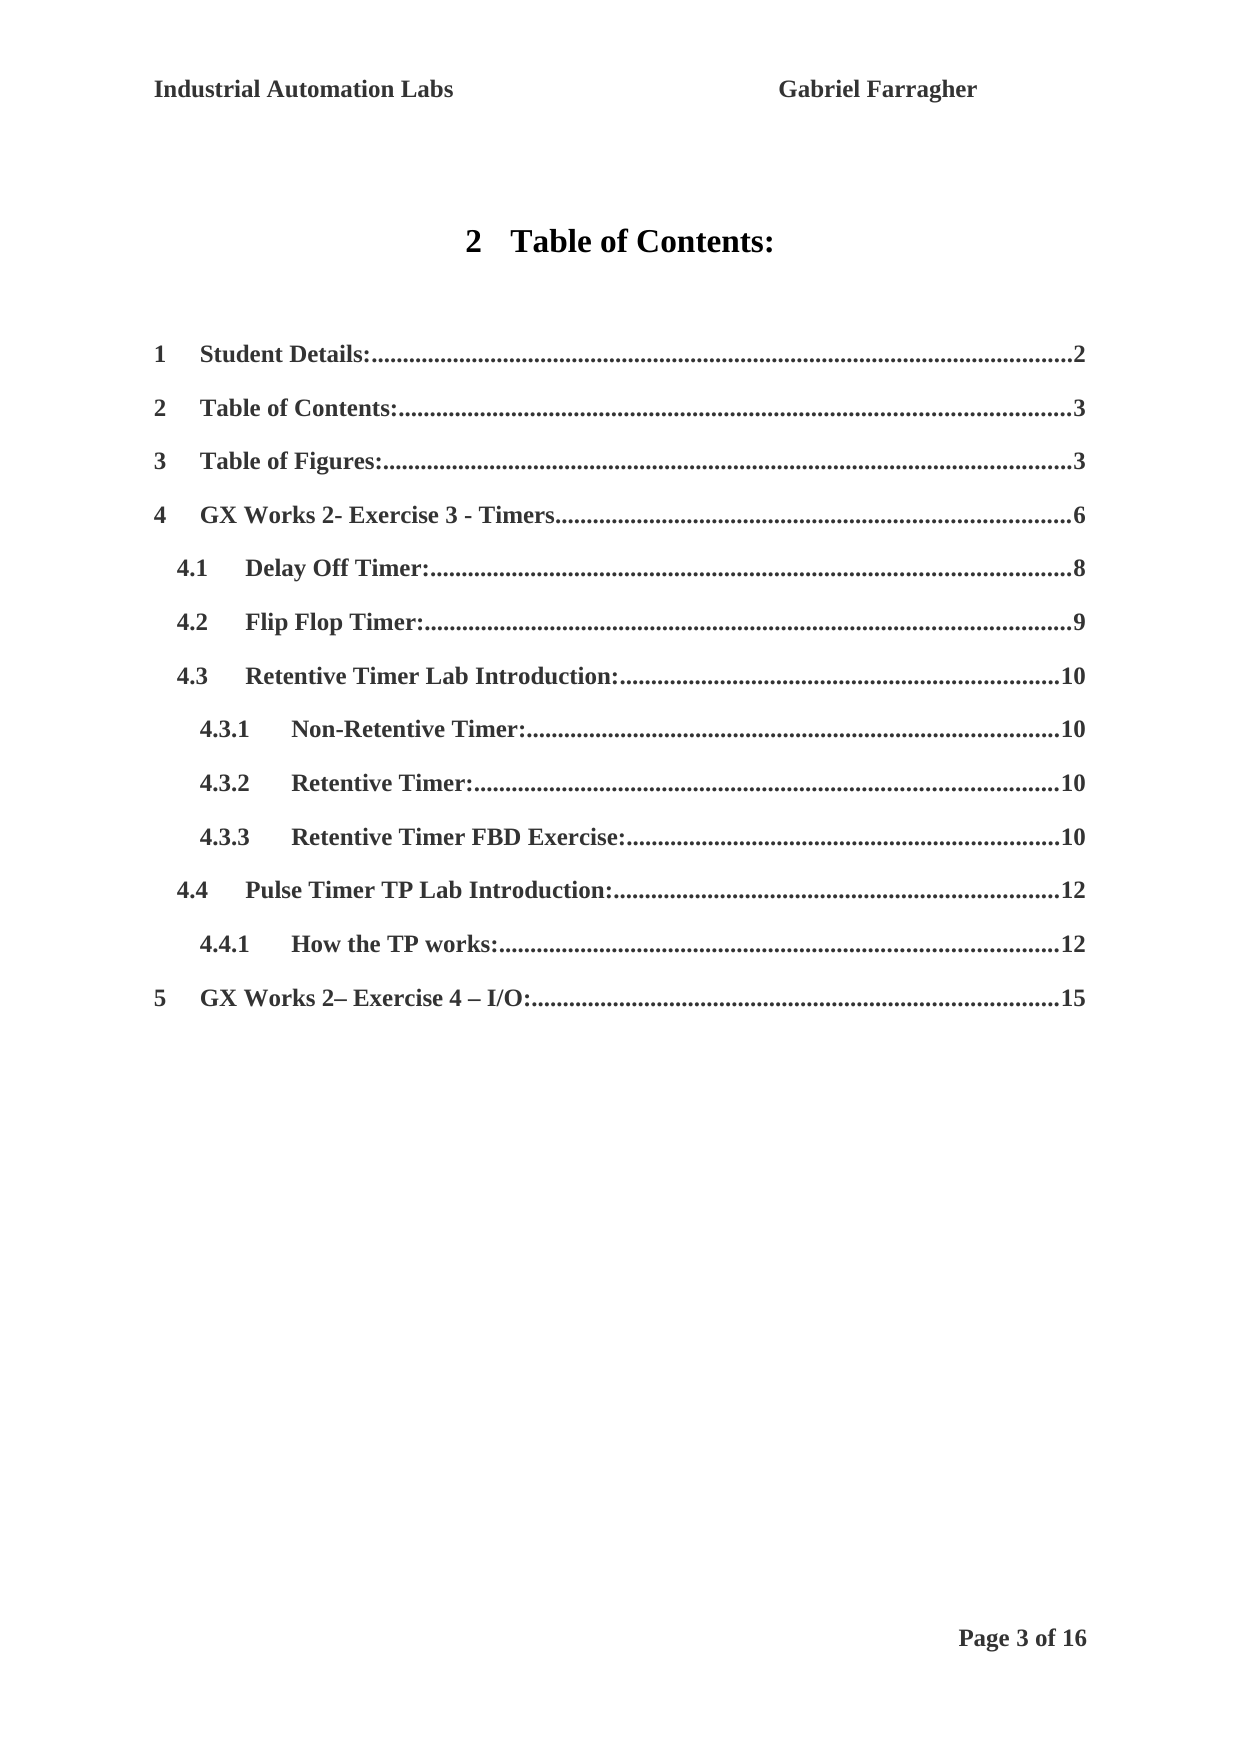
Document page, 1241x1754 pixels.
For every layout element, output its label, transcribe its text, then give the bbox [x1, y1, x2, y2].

text 4.4 Pulse Timer TP Lab Introduction: 12 [177, 875, 1087, 904]
text 4.2 Flip Flop Timer: 9 [177, 607, 1087, 636]
text 5 GX Works 2– Exercise 4 – I/O: 15 [153, 983, 1087, 1011]
text 3 Table of Figures: 3 [153, 446, 1087, 475]
text 4.3 Retentive Timer Lab Introduction: 10 [177, 661, 1087, 689]
text 2 Table of Contents: 3 [153, 393, 1087, 421]
text 4.3.3 Retentive Timer FBD Exercise: 10 [199, 822, 1087, 851]
text 4.1 Delay Off Timer: 8 [177, 553, 1087, 582]
text 4 GX Works 2- Exercise 3 - Timers 6 [153, 500, 1087, 529]
text 4.4.1 How the TP works: 12 [199, 929, 1087, 958]
subtitle Table of Contents: [153, 222, 1087, 260]
text 4.3.1 Non-Retentive Timer: 10 [199, 714, 1087, 743]
text 1 Student Details: 2 [153, 339, 1087, 368]
text 4.3.2 Retentive Timer: 10 [199, 768, 1087, 797]
